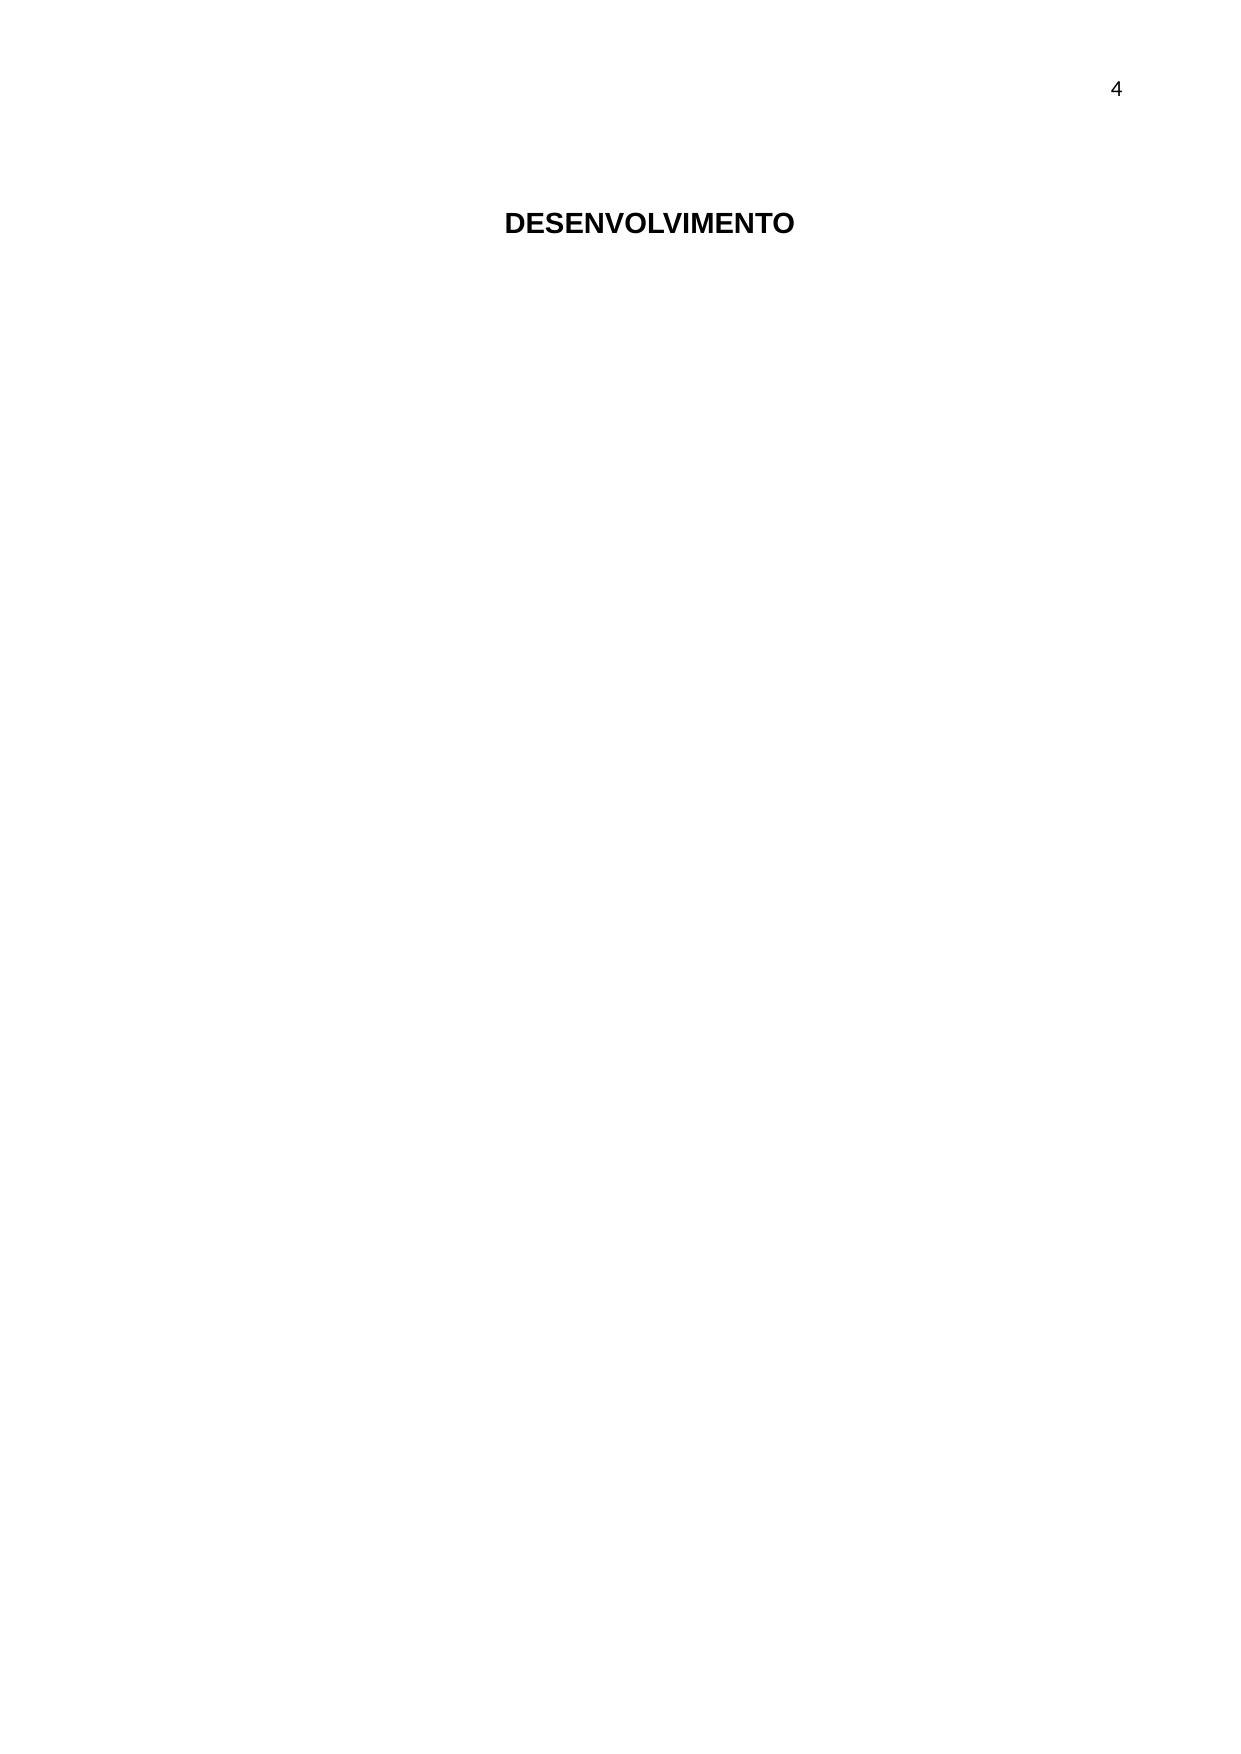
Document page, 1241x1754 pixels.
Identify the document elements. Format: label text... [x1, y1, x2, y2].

subtitle DESENVOLVIMENTO [177, 206, 1122, 240]
